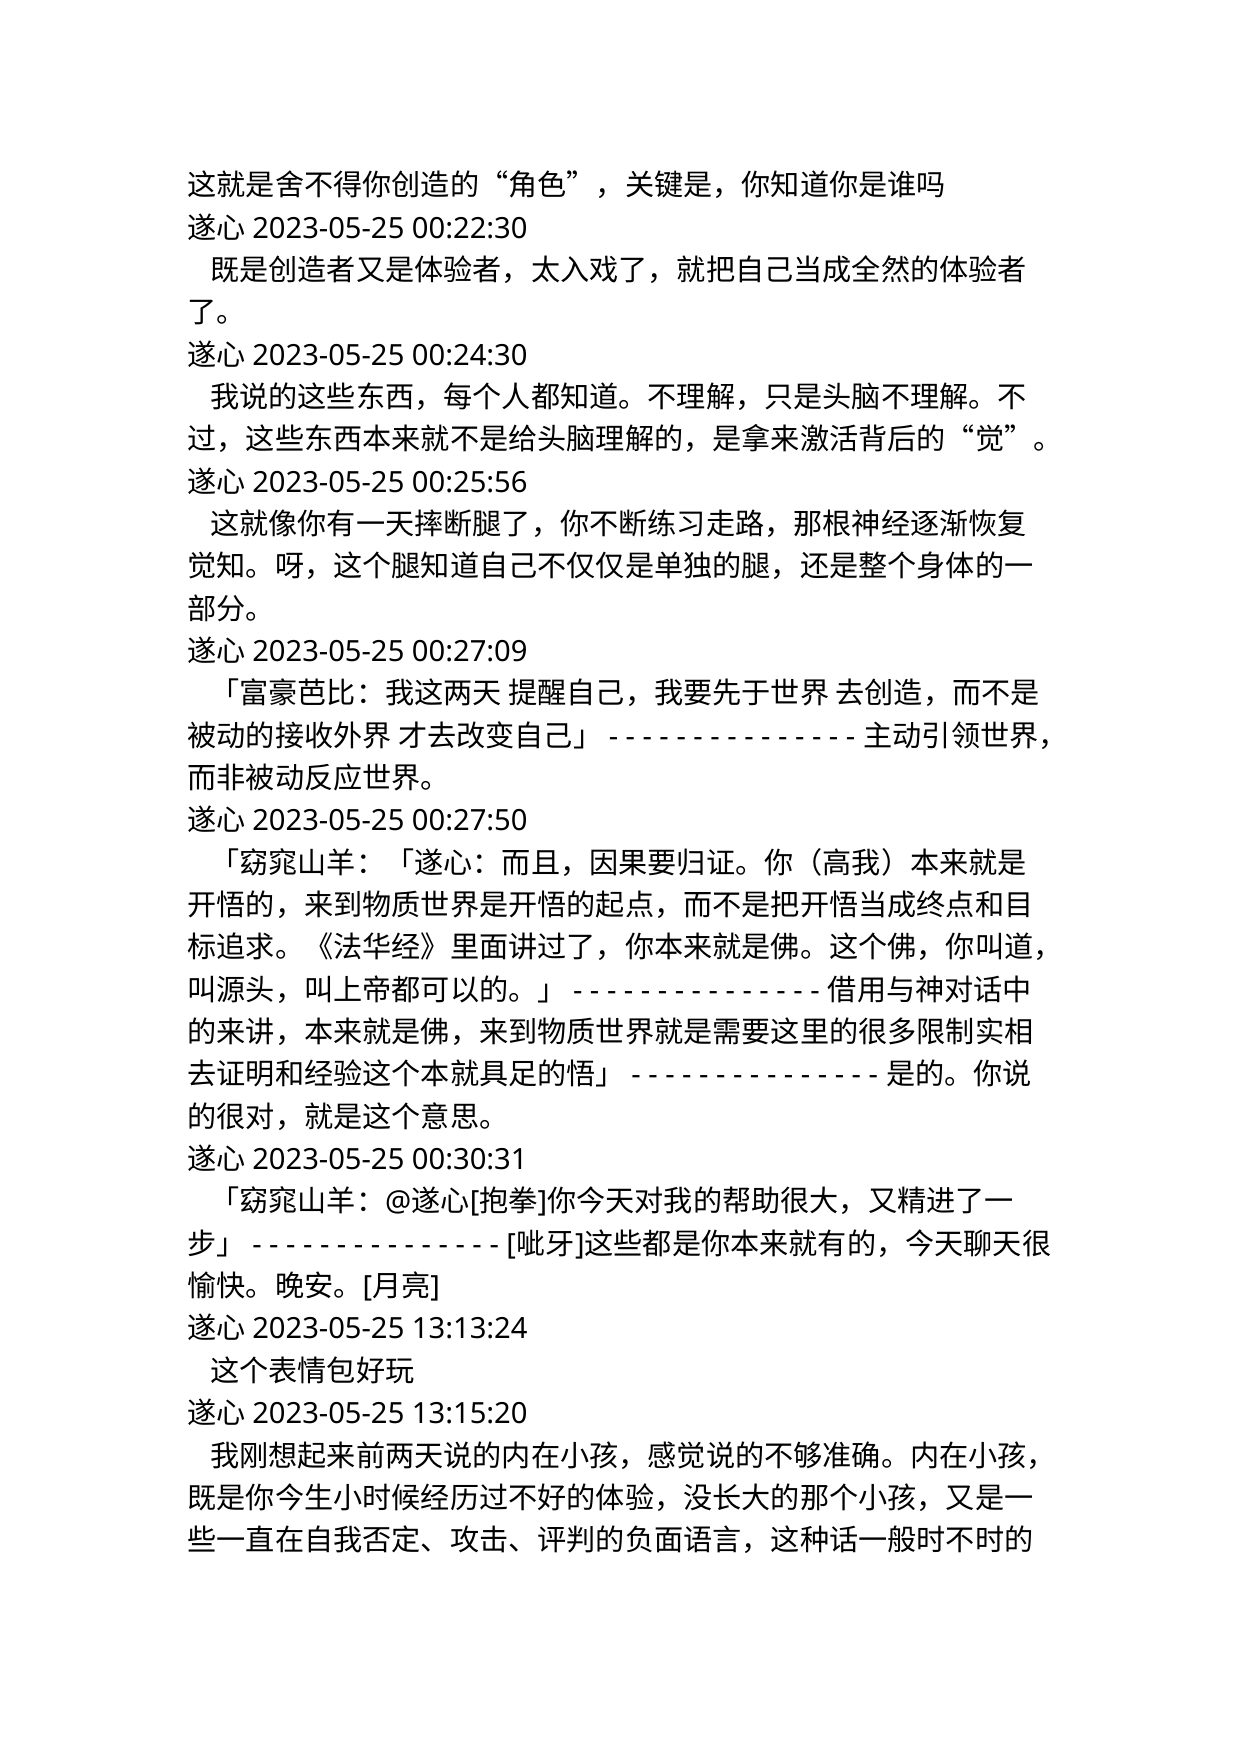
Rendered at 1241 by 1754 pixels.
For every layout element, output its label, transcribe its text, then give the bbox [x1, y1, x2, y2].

text 遂心 2023-05-25 00:27:50 [187, 797, 1053, 839]
text 遂心 2023-05-25 13:13:24 [187, 1305, 1053, 1347]
text 这就像你有一天摔断腿了，你不断练习走路，那根神经逐渐恢复觉知。呀，这个腿知道自己不仅仅是单独的腿，还是整个身体的一部分。 [187, 501, 1053, 627]
text 「富豪芭比：我这两天 提醒自己，我要先于世界 去创造，而不是被动的接收外界 才去改变自己」 - - - - - - - - - - - - - - - 主动引领世界，而非被动反应世界。 [187, 670, 1053, 797]
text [187, 162, 1053, 204]
text 我说的这些东西，每个人都知道。不理解，只是头脑不理解。不过，这些东西本来就不是给头脑理解的，是拿来激活背后的“觉”。 [187, 374, 1053, 458]
text 「窈窕山羊：「遂心：而且，因果要归证。你（高我）本来就是开悟的，来到物质世界是开悟的起点，而不是把开悟当成终点和目标追求。《法华经》里面讲过了，你本来就是佛。这个佛，你叫道，叫源头，叫上帝都可以的。」 - - - - - - - - - - - - - - - 借用与神对话中的来讲，本来就是佛，来到物质世界就是需要这里的很多限制实相去证明和经验这个本就具足的悟」 - - - - - - - - - - - - - - - 是的。你说的很对，就是这个意思。 [187, 839, 1053, 1136]
text 遂心 2023-05-25 00:24:30 [187, 331, 1053, 374]
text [187, 1432, 1053, 1559]
text 遂心 2023-05-25 00:22:30 [187, 204, 1053, 247]
text 这个表情包好玩 [187, 1347, 1053, 1390]
text 遂心 2023-05-25 00:30:31 [187, 1136, 1053, 1178]
text 遂心 2023-05-25 13:15:20 [187, 1390, 1053, 1432]
text 「窈窕山羊：@遂心[抱拳]你今天对我的帮助很大，又精进了一步」 - - - - - - - - - - - - - - - [呲牙]这些都是你本来就有的，今天聊天很愉快。晚安。[月亮] [187, 1178, 1053, 1305]
text 遂心 2023-05-25 00:25:56 [187, 458, 1053, 501]
text 既是创造者又是体验者，太入戏了，就把自己当成全然的体验者了。 [187, 247, 1053, 331]
text 遂心 2023-05-25 00:27:09 [187, 627, 1053, 670]
